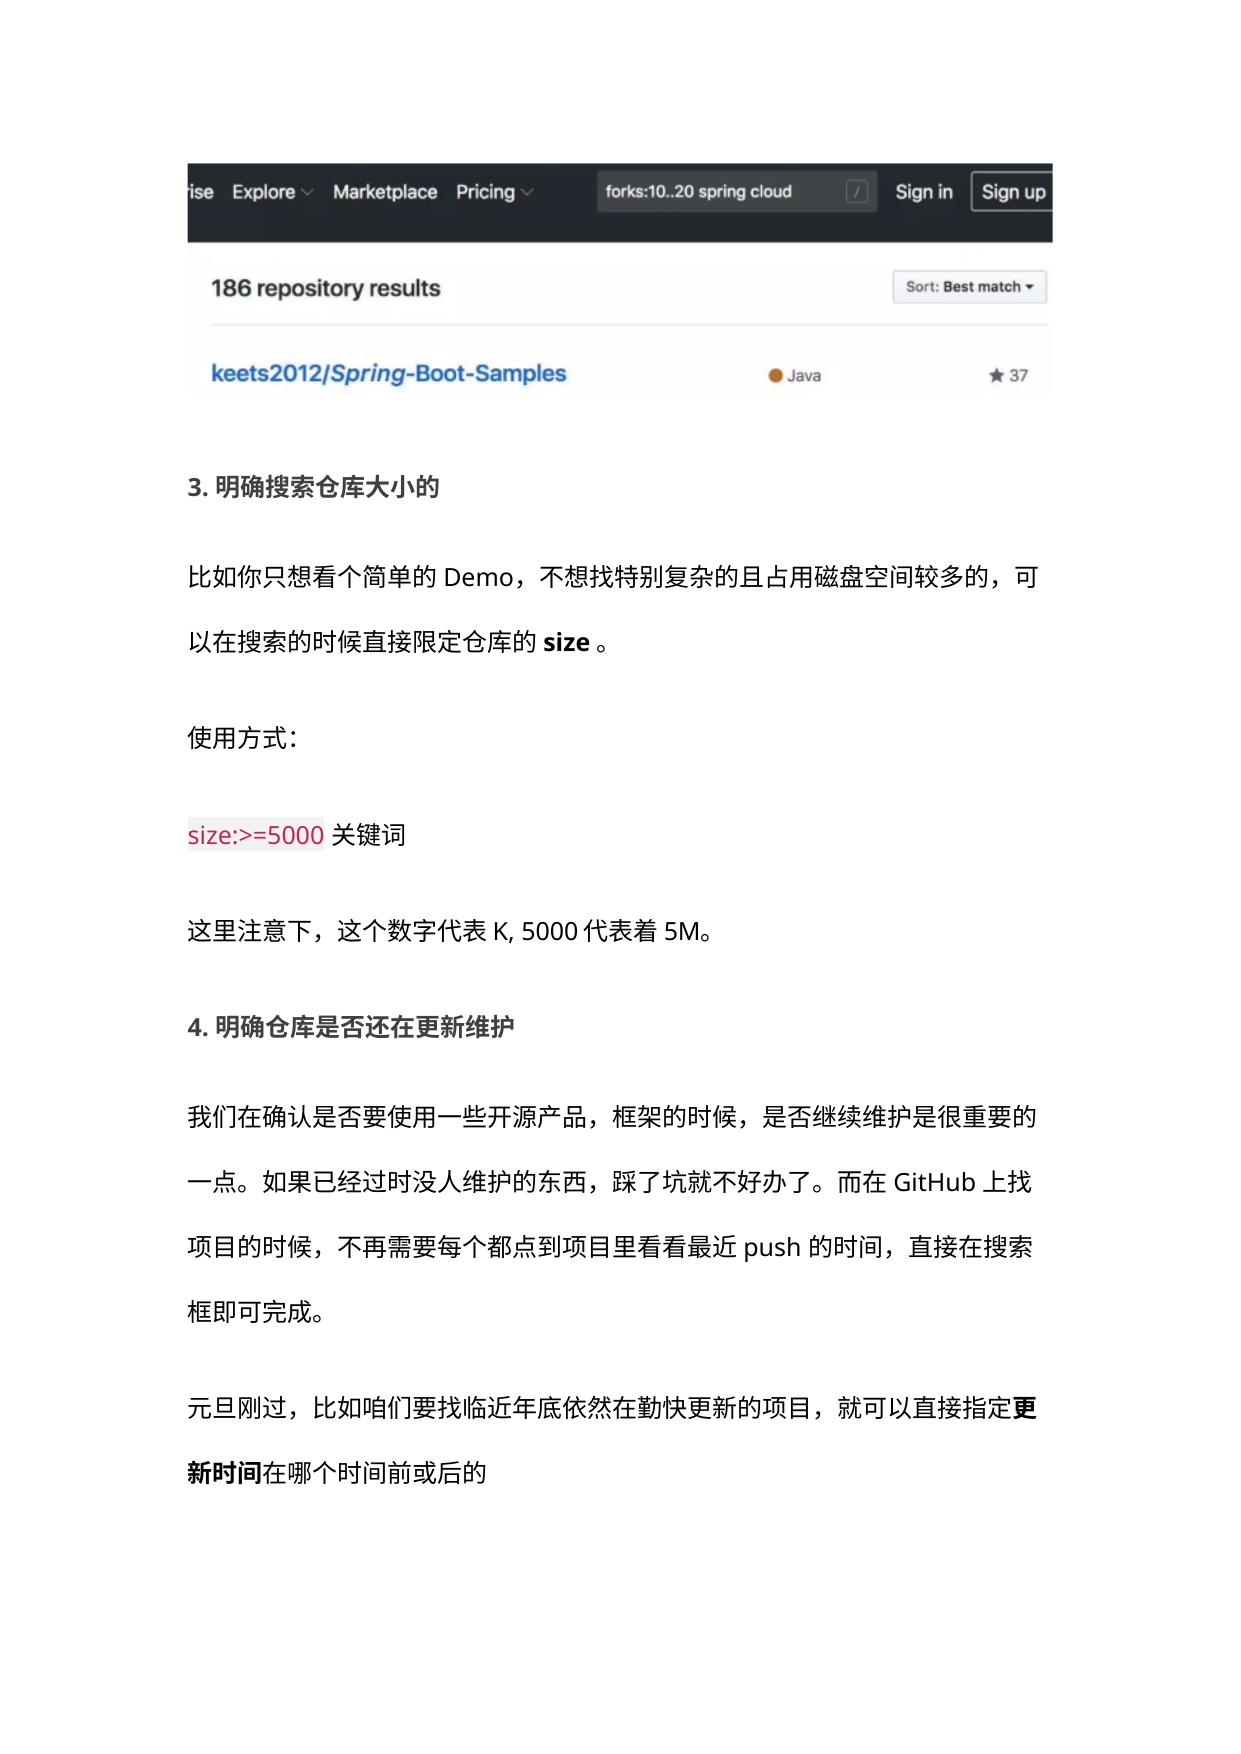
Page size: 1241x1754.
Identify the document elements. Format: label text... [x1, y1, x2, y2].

text 比如你只想看个简单的 Demo，不想找特别复杂的且占用磁盘空间较多的，可以在搜索的时候直接限定仓库的 size 。 [187, 543, 1053, 673]
text 我们在确认是否要使用一些开源产品，框架的时候，是否继续维护是很重要的一点。如果已经过时没人维护的东西，踩了坑就不好办了。而在 GitHub 上找项目的时候，不再需要每个都点到项目里看看最近 push 的时间，直接在搜索框即可完成。 [187, 1083, 1053, 1343]
text 元旦刚过，比如咱们要找临近年底依然在勤快更新的项目，就可以直接指定更新时间在哪个时间前或后的 [187, 1374, 1053, 1504]
text 这里注意下，这个数字代表K, 5000代表着5M。 [187, 897, 1053, 962]
text 使用方式： [187, 704, 1053, 769]
picture [187, 162, 1053, 417]
text size:>=5000 关键词 [187, 801, 1053, 866]
subtitle 3. 明确搜索仓库大小的 [187, 453, 1053, 518]
subtitle 4. 明确仓库是否还在更新维护 [187, 993, 1053, 1058]
